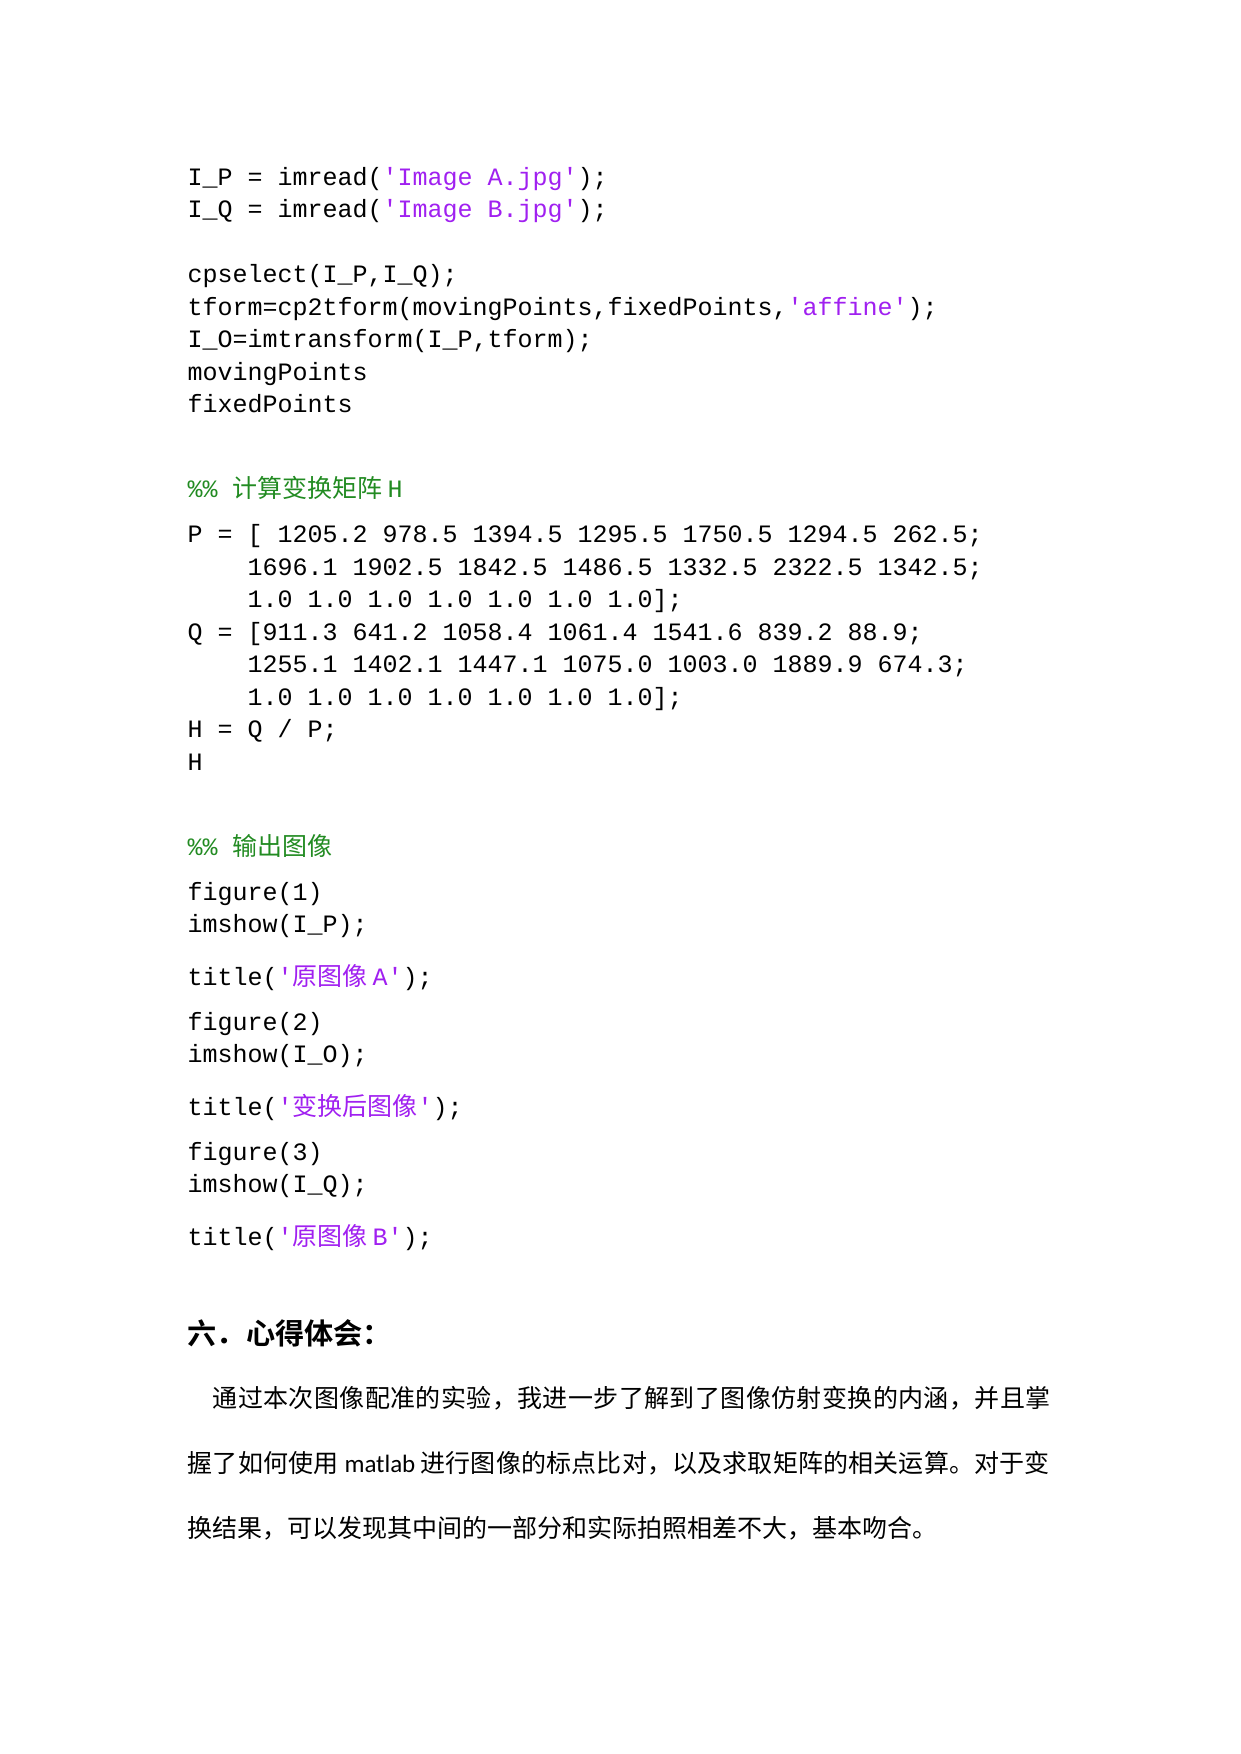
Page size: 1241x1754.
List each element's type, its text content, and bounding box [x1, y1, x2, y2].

text figure(2) [187, 1007, 1053, 1039]
text movingPoints [187, 357, 1053, 389]
text fixedPoints [187, 389, 1053, 422]
text imshow(I_O); [187, 1039, 1053, 1072]
text title('变换后图像'); [187, 1072, 1053, 1137]
text %% 输出图像 [187, 812, 1053, 877]
text H = Q / P; [187, 714, 1053, 747]
text 1255.1 1402.1 1447.1 1075.0 1003.0 1889.9 674.3; [187, 649, 1053, 682]
text imshow(I_P); [187, 909, 1053, 942]
text title('原图像B'); [187, 1202, 1053, 1267]
text I_Q = imread('Image B.jpg'); [187, 194, 1053, 227]
text 六．心得体会： [187, 1299, 1053, 1364]
text figure(1) [187, 877, 1053, 909]
text figure(3) [187, 1137, 1053, 1169]
text 1.0 1.0 1.0 1.0 1.0 1.0 1.0]; [187, 584, 1053, 617]
text 1.0 1.0 1.0 1.0 1.0 1.0 1.0]; [187, 682, 1053, 714]
text H [187, 747, 1053, 779]
text 1696.1 1902.5 1842.5 1486.5 1332.5 2322.5 1342.5; [187, 552, 1053, 584]
text imshow(I_Q); [187, 1169, 1053, 1202]
text title('原图像A'); [187, 942, 1053, 1007]
text I_P = imread('Image A.jpg'); [187, 162, 1053, 194]
text Q = [911.3 641.2 1058.4 1061.4 1541.6 839.2 88.9; [187, 617, 1053, 649]
text cpselect(I_P,I_Q); [187, 259, 1053, 292]
text P = [ 1205.2 978.5 1394.5 1295.5 1750.5 1294.5 262.5; [187, 519, 1053, 552]
text %% 计算变换矩阵H [187, 454, 1053, 519]
text I_O=imtransform(I_P,tform); [187, 324, 1053, 357]
text 通过本次图像配准的实验，我进一步了解到了图像仿射变换的内涵，并且掌握了如何使用matlab进行图像的标点比对，以及求取矩阵的相关运算。对于变换结果，可以发现其中间的一部分和实际拍照相差不大，基本吻合。 [187, 1364, 1053, 1559]
text tform=cp2tform(movingPoints,fixedPoints,'affine'); [187, 292, 1053, 324]
